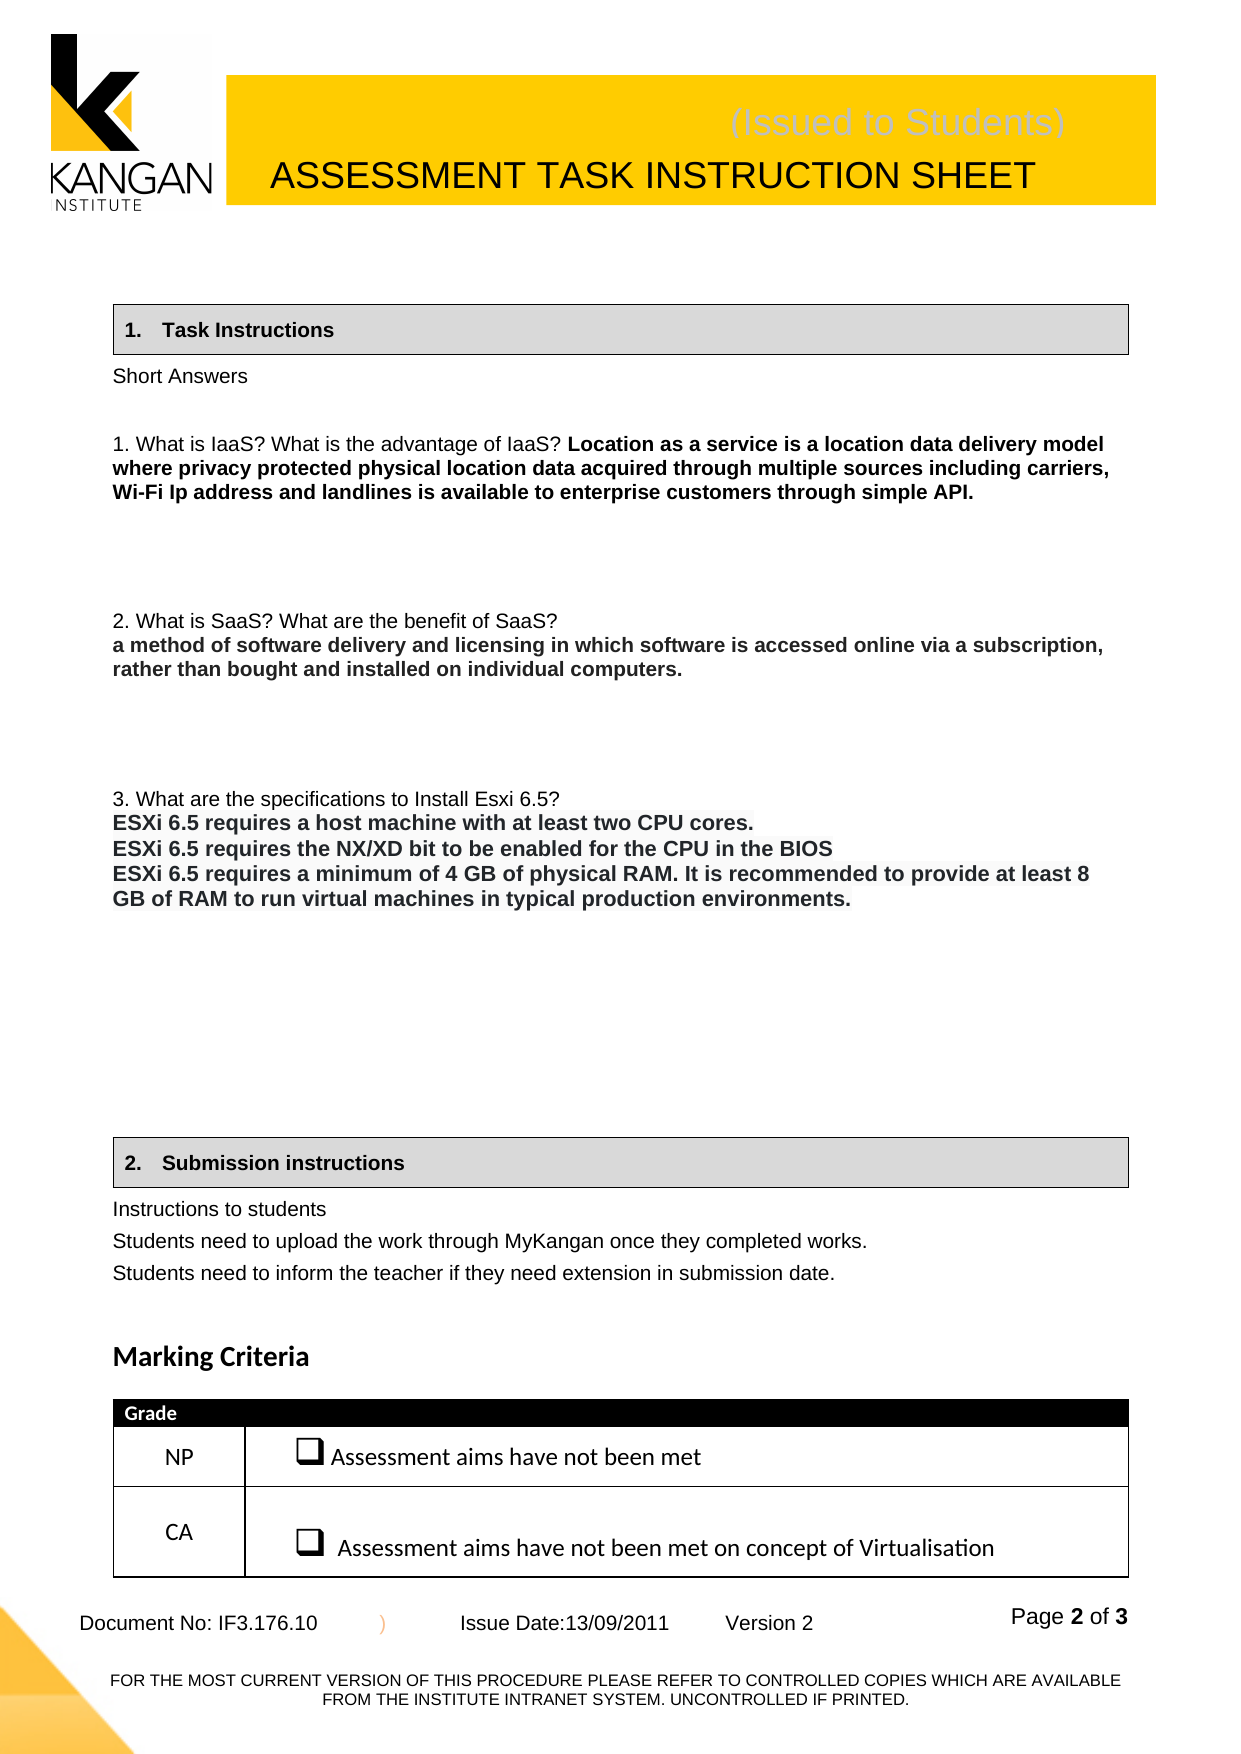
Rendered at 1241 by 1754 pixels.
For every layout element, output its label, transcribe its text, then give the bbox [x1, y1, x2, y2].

text 3. What are the specifications to Install Esxi 6.5? ESXi 6.5 requires a host machine with at least two CPU cores. ESXi 6.5 requires the NX/XD bit to be enabled for the CPU in the BIOS ESXi 6.5 requires a minimum of 4 GB of physical RAM. It is recommended to provide at least 8 GB of RAM to run virtual machines in typical production environments. [112, 786, 1128, 935]
table_header Task Instructions [114, 305, 1128, 354]
subtitle Marking Criteria [112, 1338, 1128, 1374]
text Students need to upload the work through MyKangan once they completed works. [112, 1229, 1128, 1253]
table_cell Assessment aims have not been met [246, 1427, 1128, 1486]
text Students need to inform the teacher if they need extension in submission date. [112, 1261, 1128, 1285]
table_cell CA [114, 1487, 244, 1576]
text Short Answers [112, 363, 1128, 387]
picture [0, 1597, 145, 1754]
text 2. What is SaaS? What are the benefit of SaaS? a method of software delivery and licensing in which software is accessed online via a subscription, rather than bought and installed on individual computers. [112, 609, 1128, 681]
table_cell NP [114, 1427, 244, 1486]
table_header Submission instructions [114, 1138, 1128, 1187]
text 1. What is IaaS? What is the advantage of IaaS? Location as a service is a location data delivery model where privacy protected physical location data acquired through multiple sources including carriers, Wi-Fi Ip address and landlines is available to enterprise customers through simple API. [112, 432, 1128, 504]
table_cell Assessment aims have not been met on concept of Virtualisation [246, 1487, 1128, 1576]
picture [51, 34, 212, 211]
table_header Grade [114, 1400, 244, 1426]
table_header [246, 1400, 1128, 1426]
